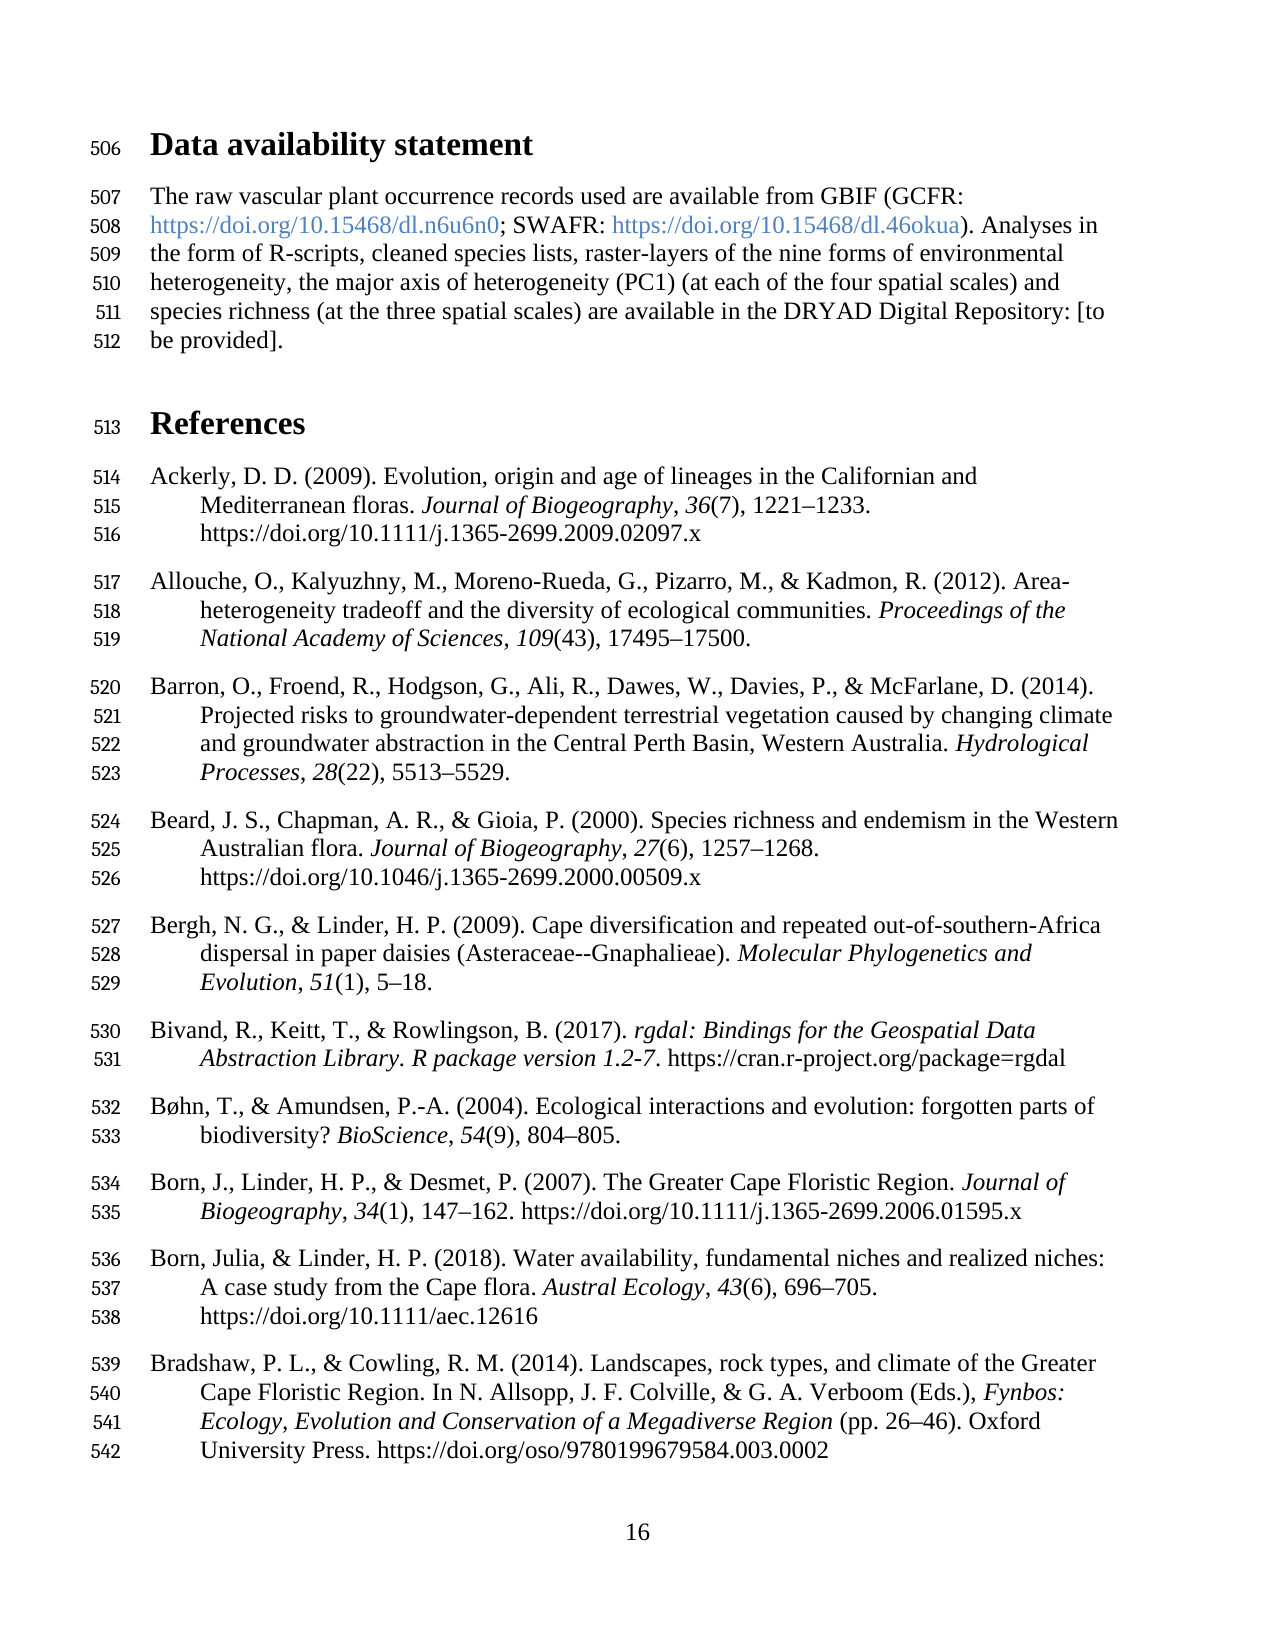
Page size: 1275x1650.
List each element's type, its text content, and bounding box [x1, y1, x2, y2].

text Born, J., Linder, H. P., & Desmet, P. (2007). The Greater Cape Floristic Region. Journal of Biogeography, 34(1), 147–162. https://doi.org/10.1111/j.1365-2699.2006.01595.x [150, 1167, 1125, 1225]
subtitle References [150, 403, 1125, 442]
text Barron, O., Froend, R., Hodgson, G., Ali, R., Dawes, W., Davies, P., & McFarlane, D. (2014). Projected risks to groundwater-dependent terrestrial vegetation caused by changing climate and groundwater abstraction in the Central Perth Basin, Western Australia. Hydrological Processes, 28(22), 5513–5529. [150, 671, 1125, 786]
text Bøhn, T., & Amundsen, P.-A. (2004). Ecological interactions and evolution: forgotten parts of biodiversity? BioScience, 54(9), 804–805. [150, 1091, 1125, 1148]
text Allouche, O., Kalyuzhny, M., Moreno-Rueda, G., Pizarro, M., & Kadmon, R. (2012). Area-heterogeneity tradeoff and the diversity of ecological communities. Proceedings of the National Academy of Sciences, 109(43), 17495–17500. [150, 566, 1125, 652]
text Bergh, N. G., & Linder, H. P. (2009). Cape diversification and repeated out-of-southern-Africa dispersal in paper daisies (Asteraceae--Gnaphalieae). Molecular Phylogenetics and Evolution, 51(1), 5–18. [150, 910, 1125, 996]
subtitle Data availability statement [150, 124, 1125, 162]
text Ackerly, D. D. (2009). Evolution, origin and age of lineages in the Californian and Mediterranean floras. Journal of Biogeography, 36(7), 1221–1233. https://doi.org/10.1111/j.1365-2699.2009.02097.x [150, 461, 1125, 547]
text Bivand, R., Keitt, T., & Rowlingson, B. (2017). rgdal: Bindings for the Geospatial Data Abstraction Library. R package version 1.2-7. https://cran.r-project.org/package=rgdal [150, 1015, 1125, 1072]
text The raw vascular plant occurrence records used are available from GBIF (GCFR: https://doi.org/10.15468/dl.n6u6n0; SWAFR: https://doi.org/10.15468/dl.46okua). Analyses in the form of R-scripts, cleaned species lists, raster-layers of the nine forms of environmental heterogeneity, the major axis of heterogeneity (PC1) (at each of the four spatial scales) and species richness (at the three spatial scales) are available in the DRYAD Digital Repository: [to be provided]. [150, 181, 1125, 353]
text Beard, J. S., Chapman, A. R., & Gioia, P. (2000). Species richness and endemism in the Western Australian flora. Journal of Biogeography, 27(6), 1257–1268. https://doi.org/10.1046/j.1365-2699.2000.00509.x [150, 805, 1125, 891]
text Born, Julia, & Linder, H. P. (2018). Water availability, fundamental niches and realized niches: A case study from the Cape flora. Austral Ecology, 43(6), 696–705. https://doi.org/10.1111/aec.12616 [150, 1243, 1125, 1330]
